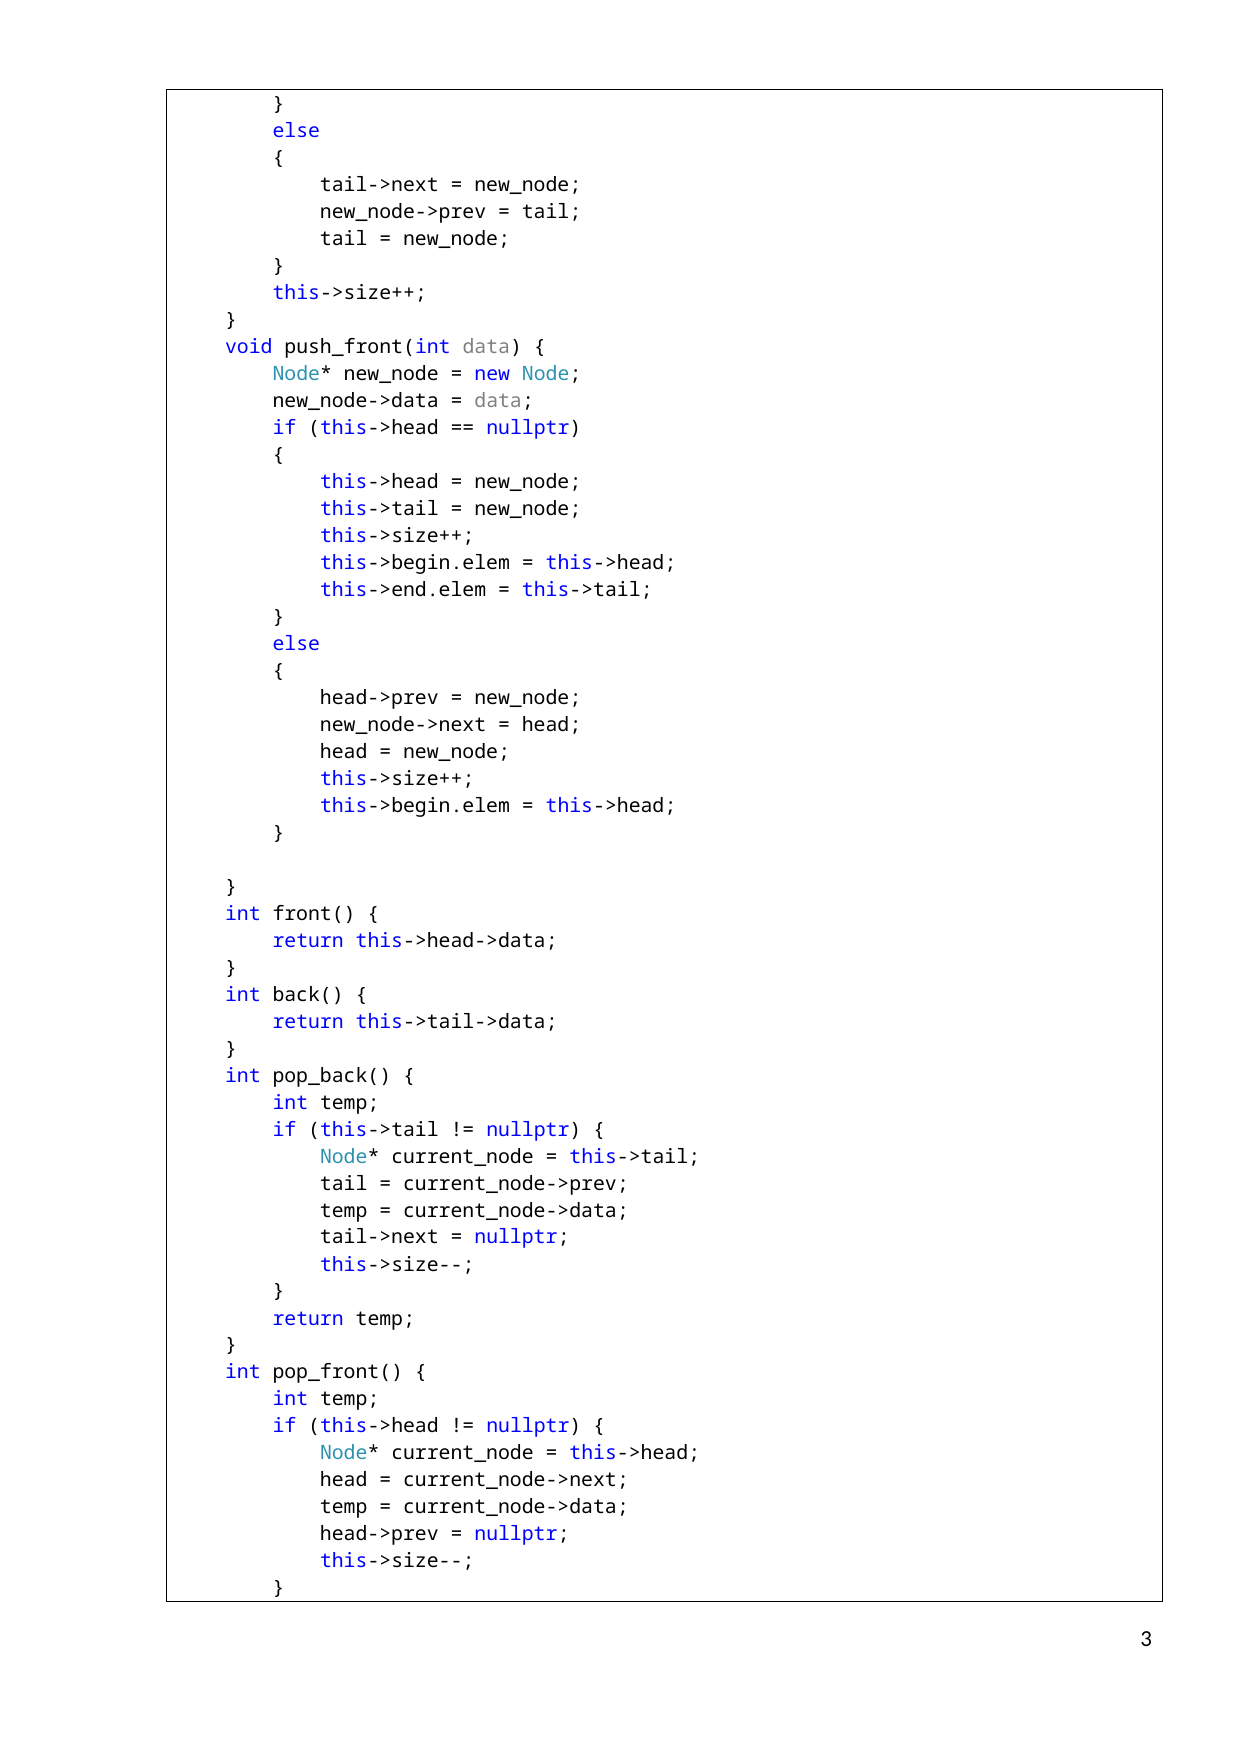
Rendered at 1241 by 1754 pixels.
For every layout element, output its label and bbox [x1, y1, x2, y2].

table_header [167, 90, 1162, 1601]
